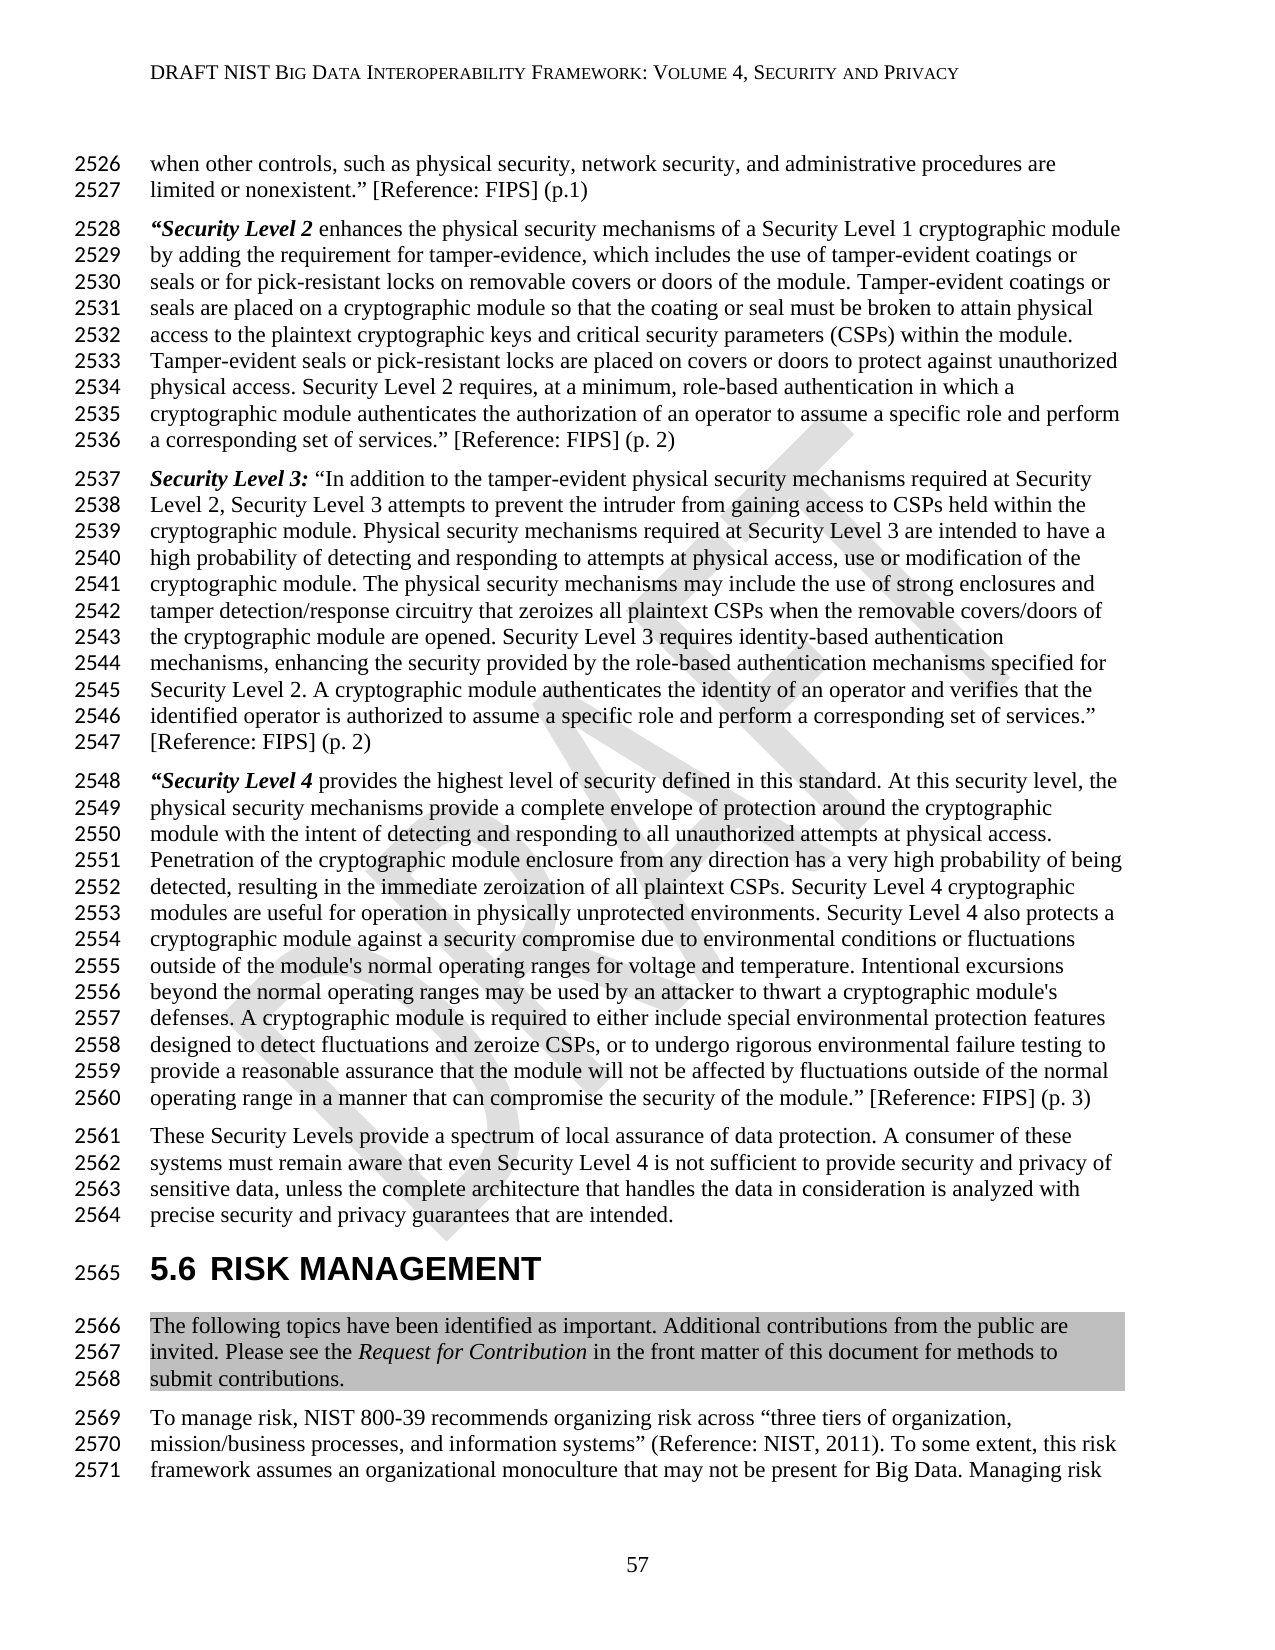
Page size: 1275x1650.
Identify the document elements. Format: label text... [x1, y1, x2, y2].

text These Security Levels provide a spectrum of local assurance of data protection. A consumer of these systems must remain aware that even Security Level 4 is not sufficient to provide security and privacy of sensitive data, unless the complete architecture that handles the data in consideration is analyzed with precise security and privacy guarantees that are intended. [150, 1122, 1125, 1228]
text Security Level 3: “In addition to the tamper-evident physical security mechanisms required at Security Level 2, Security Level 3 attempts to prevent the intruder from gaining access to CSPs held within the cryptographic module. Physical security mechanisms required at Security Level 3 are intended to have a high probability of detecting and responding to attempts at physical access, use or modification of the cryptographic module. The physical security mechanisms may include the use of strong enclosures and tamper detection/response circuitry that zeroizes all plaintext CSPs when the removable covers/doors of the cryptographic module are opened. Security Level 3 requires identity-based authentication mechanisms, enhancing the security provided by the role-based authentication mechanisms specified for Security Level 2. A cryptographic module authenticates the identity of an operator and verifies that the identified operator is authorized to assume a specific role and perform a corresponding set of services.” [Reference: FIPS] (p. 2) [150, 465, 1125, 755]
text “Security Level 2 enhances the physical security mechanisms of a Security Level 1 cryptographic module by adding the requirement for tamper-evidence, which includes the use of tamper-evident coatings or seals or for pick-resistant locks on removable covers or doors of the module. Tamper-evident coatings or seals are placed on a cryptographic module so that the coating or seal must be broken to attain physical access to the plaintext cryptographic keys and critical security parameters (CSPs) within the module. Tamper-evident seals or pick-resistant locks are placed on covers or doors to protect against unauthorized physical access. Security Level 2 requires, at a minimum, role-based authentication in which a cryptographic module authenticates the authorization of an operator to assume a specific role and perform a corresponding set of services.” [Reference: FIPS] (p. 2) [150, 215, 1125, 452]
text The following topics have been identified as important. Additional contributions from the public are invited. Please see the Request for Contribution in the front matter of this document for methods to submit contributions. [150, 1312, 1125, 1391]
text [150, 1404, 1125, 1483]
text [150, 150, 1125, 203]
subtitle Risk Management [150, 1249, 1125, 1287]
text “Security Level 4 provides the highest level of security defined in this standard. At this security level, the physical security mechanisms provide a complete envelope of protection around the cryptographic module with the intent of detecting and responding to all unauthorized attempts at physical access. Penetration of the cryptographic module enclosure from any direction has a very high probability of being detected, resulting in the immediate zeroization of all plaintext CSPs. Security Level 4 cryptographic modules are useful for operation in physically unprotected environments. Security Level 4 also protects a cryptographic module against a security compromise due to environmental conditions or fluctuations outside of the module's normal operating ranges for voltage and temperature. Intentional excursions beyond the normal operating ranges may be used by an attacker to thwart a cryptographic module's defenses. A cryptographic module is required to either include special environmental protection features designed to detect fluctuations and zeroize CSPs, or to undergo rigorous environmental failure testing to provide a reasonable assurance that the module will not be affected by fluctuations outside of the normal operating range in a manner that can compromise the security of the module.” [Reference: FIPS] (p. 3) [150, 767, 1125, 1110]
